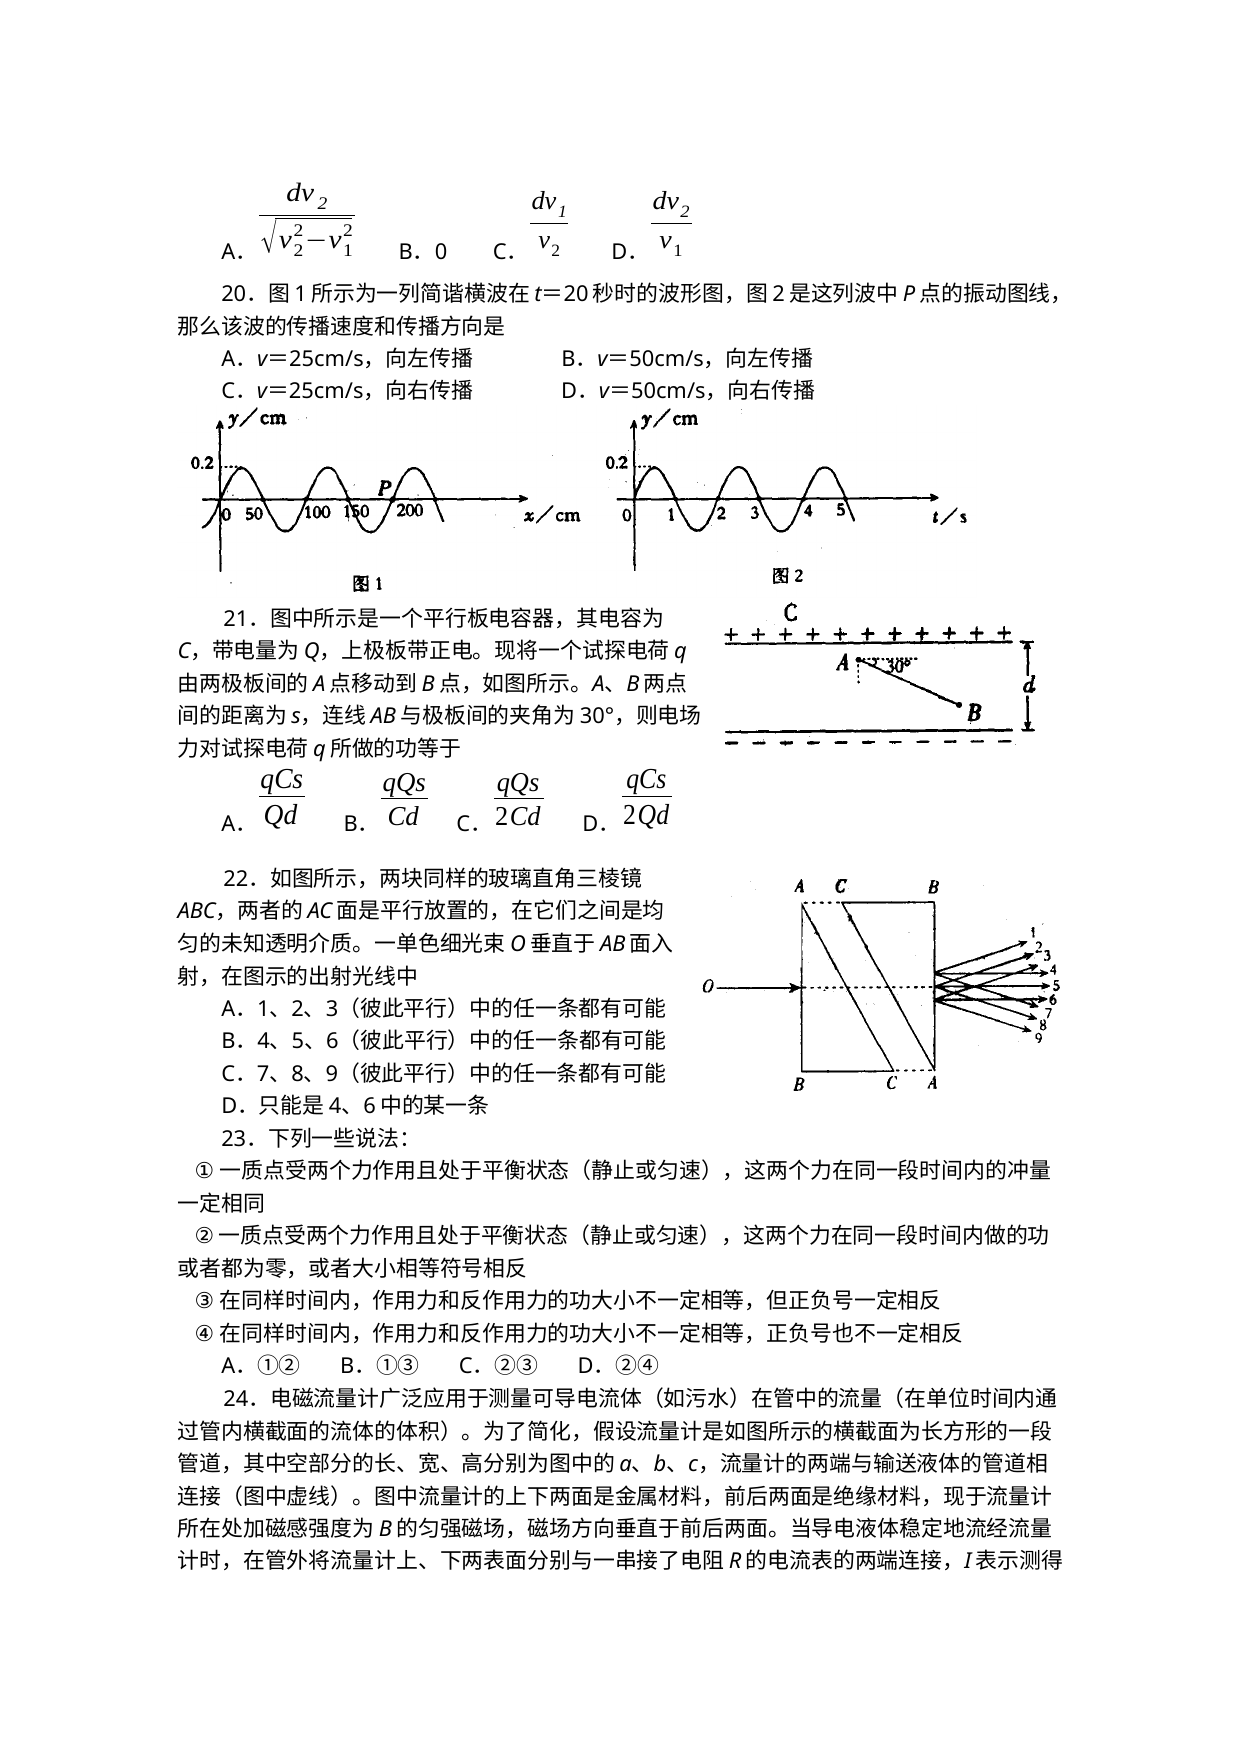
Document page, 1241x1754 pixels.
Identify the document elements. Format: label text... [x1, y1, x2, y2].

text C．v＝25cm/s，向右传播 D．v＝50cm/s，向右传播 [177, 373, 1063, 406]
text ① 一质点受两个力作用且处于平衡状态（静止或匀速），这两个力在同一段时间内的冲量一定相同 [177, 1153, 1063, 1218]
text 23．下列一些说法： [177, 1121, 1063, 1153]
text 20．图1所示为一列简谐横波在t＝20秒时的波形图，图2是这列波中P点的振动图线，那么该波的传播速度和传播方向是 [177, 276, 1063, 341]
text A．1、2、3（彼此平行）中的任一条都有可能 [177, 991, 694, 1023]
text A．v＝25cm/s，向左传播 B．v＝50cm/s，向左传播 [177, 341, 1063, 373]
text A．①② B．①③ C．②③ D．②④ [177, 1348, 1063, 1381]
text A． B．0 C． D． [177, 178, 1063, 276]
text ④ 在同样时间内，作用力和反作用力的功大小不一定相等，正负号也不一定相反 [177, 1316, 1063, 1348]
text D．只能是4、6中的某一条 [177, 1088, 1063, 1121]
text ③ 在同样时间内，作用力和反作用力的功大小不一定相等，但正负号一定相反 [177, 1283, 1063, 1316]
text B．4、5、6（彼此平行）中的任一条都有可能 [177, 1023, 694, 1056]
text C．7、8、9（彼此平行）中的任一条都有可能 [177, 1056, 694, 1088]
picture [719, 600, 1042, 750]
text ②一质点受两个力作用且处于平衡状态（静止或匀速），这两个力在同一段时间内做的功或者都为零，或者大小相等符号相反 [177, 1218, 1063, 1283]
picture [177, 405, 977, 598]
picture [694, 876, 1064, 1093]
text 22．如图所示，两块同样的玻璃直角三棱镜ABC，两者的AC面是平行放置的，在它们之间是均匀的未知透明介质。一单色细光束O垂直于AB面入射，在图示的出射光线中 [177, 861, 1063, 991]
text A． B． C． D． [177, 763, 1063, 861]
